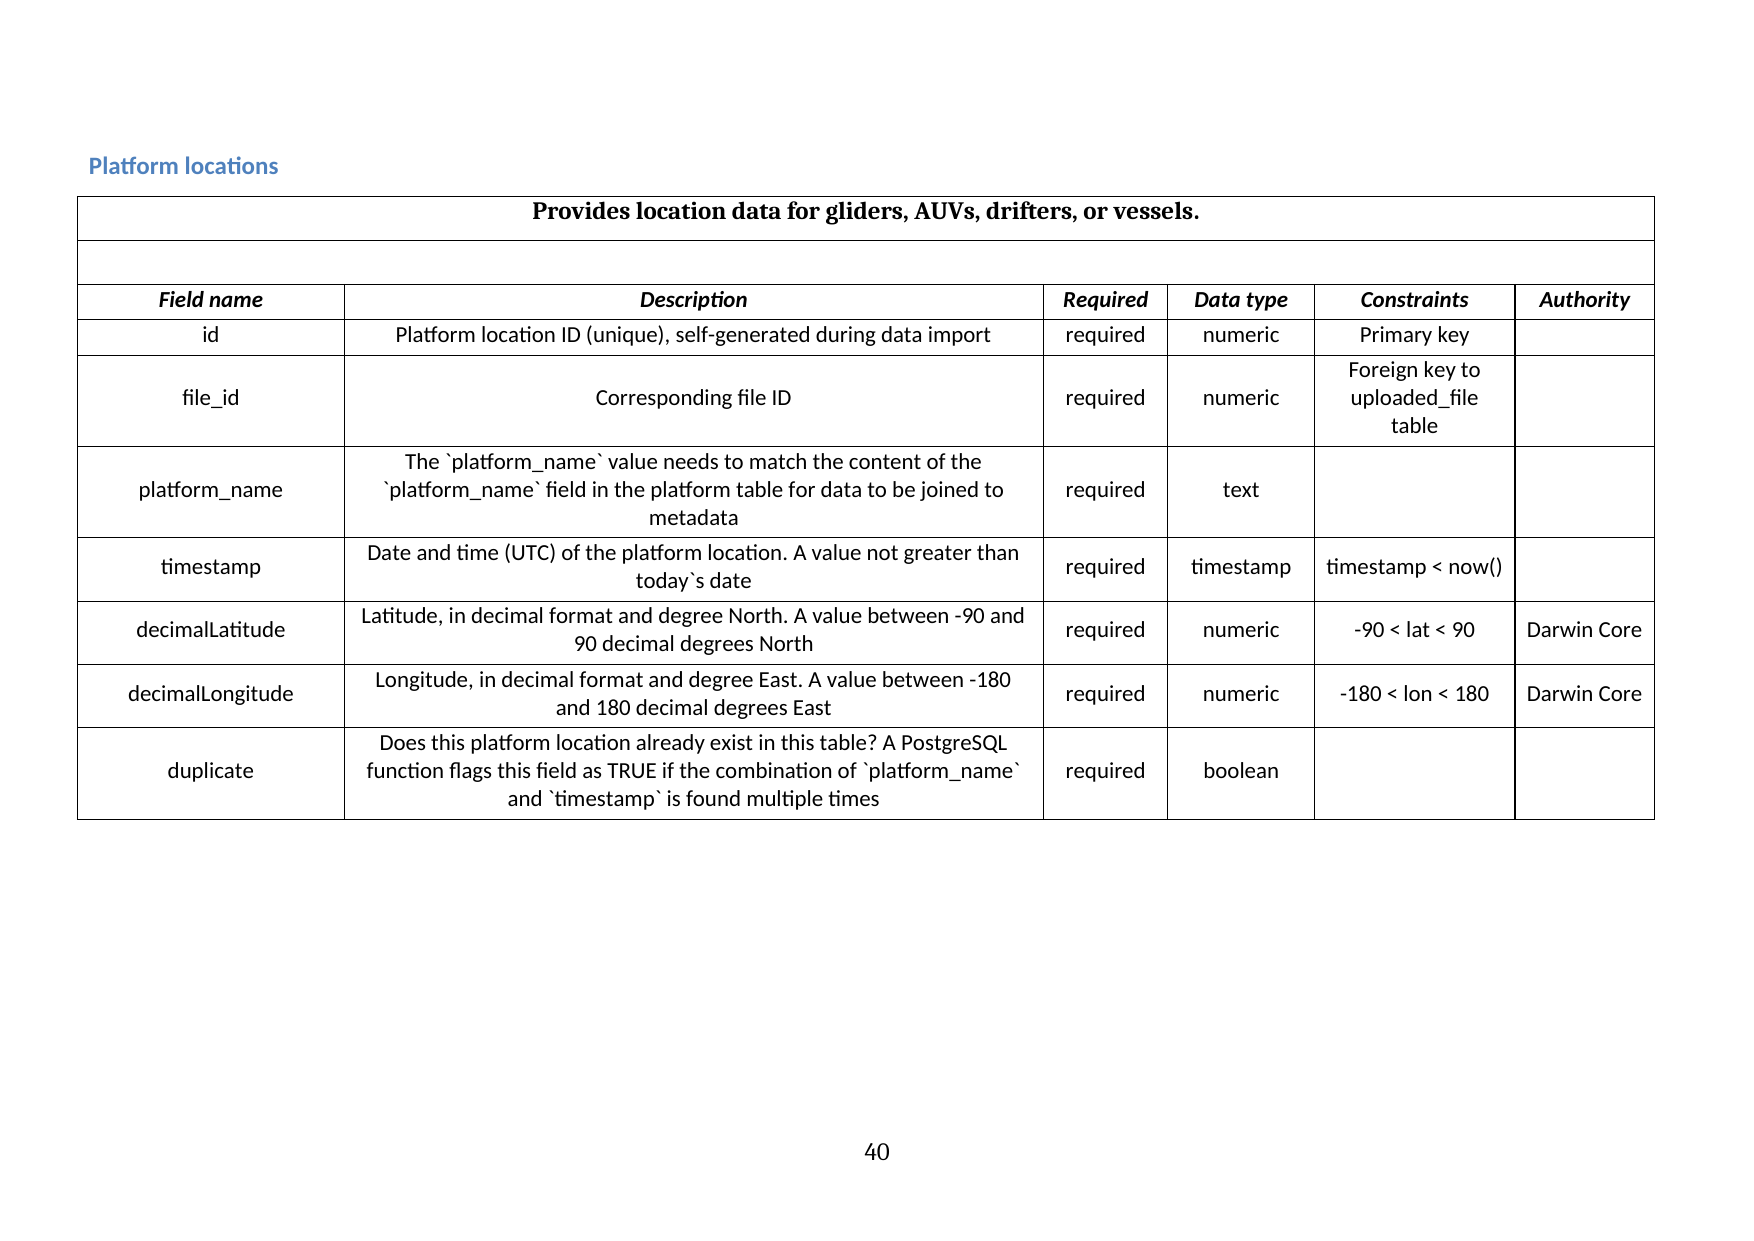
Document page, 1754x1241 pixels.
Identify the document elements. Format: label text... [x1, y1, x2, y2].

table_cell numeric [1168, 320, 1314, 354]
table_cell boolean [1168, 728, 1314, 818]
table_cell Darwin Core [1516, 602, 1654, 664]
table_cell Authority [1516, 285, 1654, 319]
table_cell required [1044, 356, 1167, 446]
table_cell Field name [78, 285, 344, 319]
table_cell Constraints [1315, 285, 1514, 319]
table_cell Description [345, 285, 1043, 319]
subtitle Platform locations [89, 150, 1665, 181]
table_cell Platform location ID (unique), self-generated during data import [345, 320, 1043, 354]
table_cell The `platform_name` value needs to match the content of the `platform_name` field in the platform table for data to be joined to metadata [345, 447, 1043, 537]
table_cell Foreign key to uploaded_file table [1315, 356, 1514, 446]
table_cell duplicate [78, 728, 344, 818]
table_cell Darwin Core [1516, 665, 1654, 727]
table_cell Primary key [1315, 320, 1514, 354]
table_cell [1516, 538, 1654, 601]
table_cell required [1044, 665, 1167, 727]
table_cell platform_name [78, 447, 344, 537]
table_header Provides location data for gliders, AUVs, drifters, or vessels. [78, 197, 1654, 240]
table_cell decimalLongitude [78, 665, 344, 727]
table_cell Data type [1168, 285, 1314, 319]
table_cell [1516, 356, 1654, 446]
table_cell [1516, 728, 1654, 818]
table_cell required [1044, 538, 1167, 601]
table_cell decimalLatitude [78, 602, 344, 664]
table_cell text [1168, 447, 1314, 537]
table_cell [1315, 728, 1514, 818]
table_cell [1315, 447, 1514, 537]
table_cell timestamp [1168, 538, 1314, 601]
table_cell numeric [1168, 356, 1314, 446]
table_cell timestamp [78, 538, 344, 601]
table_cell numeric [1168, 665, 1314, 727]
table_cell required [1044, 602, 1167, 664]
table_cell Does this platform location already exist in this table? A PostgreSQL function flags this field as TRUE if the combination of `platform_name` and `timestamp` is found multiple times [345, 728, 1043, 818]
table_cell required [1044, 447, 1167, 537]
table_cell Longitude, in decimal format and degree East. A value between -180 and 180 decimal degrees East [345, 665, 1043, 727]
table_cell [1516, 320, 1654, 354]
table_cell Date and time (UTC) of the platform location. A value not greater than today`s date [345, 538, 1043, 601]
table_cell timestamp < now() [1315, 538, 1514, 601]
table_cell -180 < lon < 180 [1315, 665, 1514, 727]
table_cell Corresponding file ID [345, 356, 1043, 446]
table_cell required [1044, 320, 1167, 354]
table_cell [78, 241, 1654, 284]
table_cell file_id [78, 356, 344, 446]
table_cell Required [1044, 285, 1167, 319]
table_cell id [78, 320, 344, 354]
table_cell Latitude, in decimal format and degree North. A value between -90 and 90 decimal degrees North [345, 602, 1043, 664]
table_cell numeric [1168, 602, 1314, 664]
table_cell required [1044, 728, 1167, 818]
table_cell -90 < lat < 90 [1315, 602, 1514, 664]
table_cell [1516, 447, 1654, 537]
